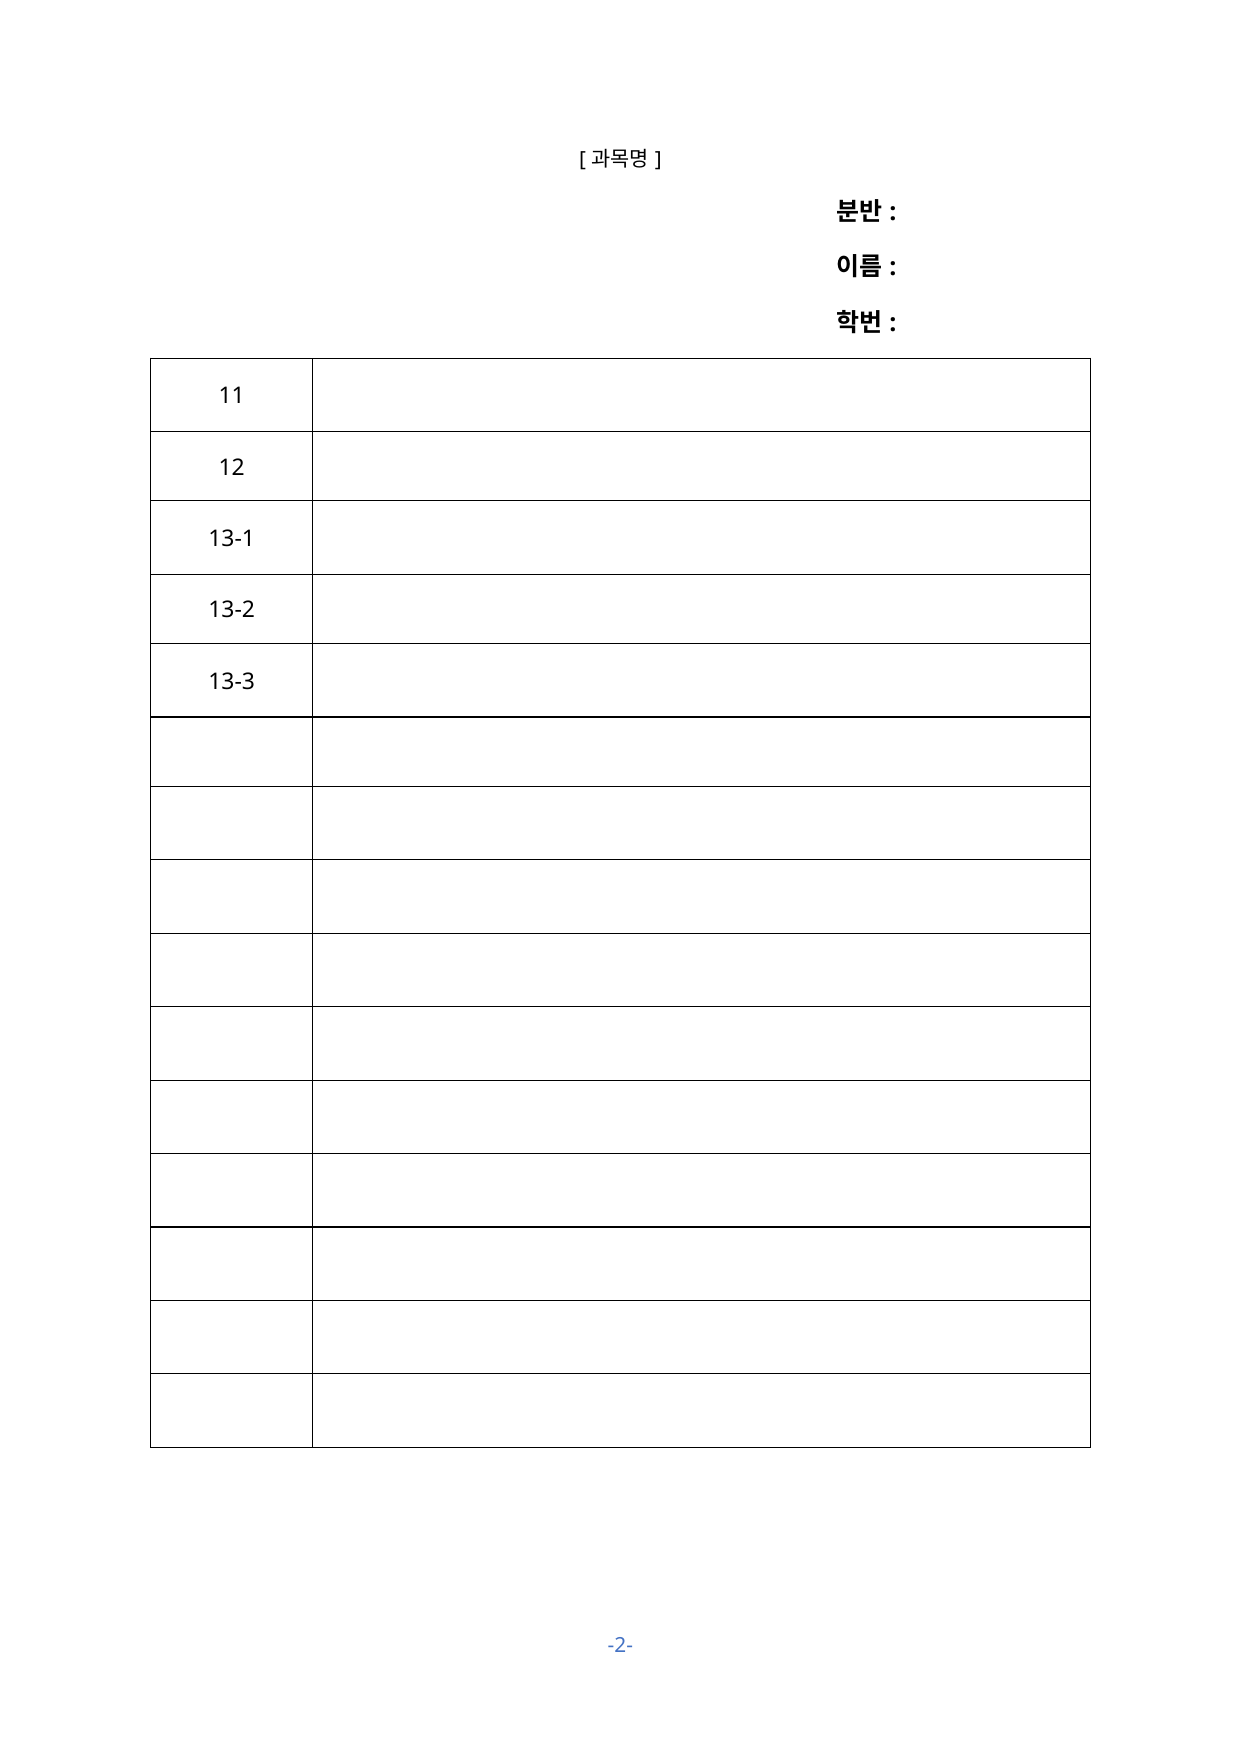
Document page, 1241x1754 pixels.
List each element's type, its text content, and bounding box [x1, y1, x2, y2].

table_cell [151, 1007, 312, 1079]
table_cell [313, 787, 1090, 859]
table_cell [151, 1228, 312, 1300]
table_cell [151, 1374, 312, 1447]
table_cell [151, 860, 312, 933]
table_cell [151, 934, 312, 1006]
table_cell [151, 1154, 312, 1226]
table_cell [313, 934, 1090, 1006]
table_cell 13-2 [151, 575, 312, 643]
table_cell [313, 1081, 1090, 1153]
table_cell 13-3 [151, 644, 312, 716]
table_cell [313, 575, 1090, 643]
table_cell [313, 718, 1090, 786]
table_cell [313, 644, 1090, 716]
table_cell [151, 1081, 312, 1153]
table_cell [313, 860, 1090, 933]
table_cell [313, 501, 1090, 574]
table_cell [151, 1301, 312, 1373]
table_cell [313, 1228, 1090, 1300]
table_cell [151, 718, 312, 786]
table_cell [313, 1007, 1090, 1079]
table_cell [313, 1301, 1090, 1373]
table_cell [313, 1154, 1090, 1226]
table_cell 13-1 [151, 501, 312, 574]
table_cell [313, 1374, 1090, 1447]
table_cell [151, 787, 312, 859]
table_cell 12 [151, 432, 312, 500]
table_cell [313, 432, 1090, 500]
table_cell [313, 359, 1090, 431]
table_cell 11 [151, 359, 312, 431]
